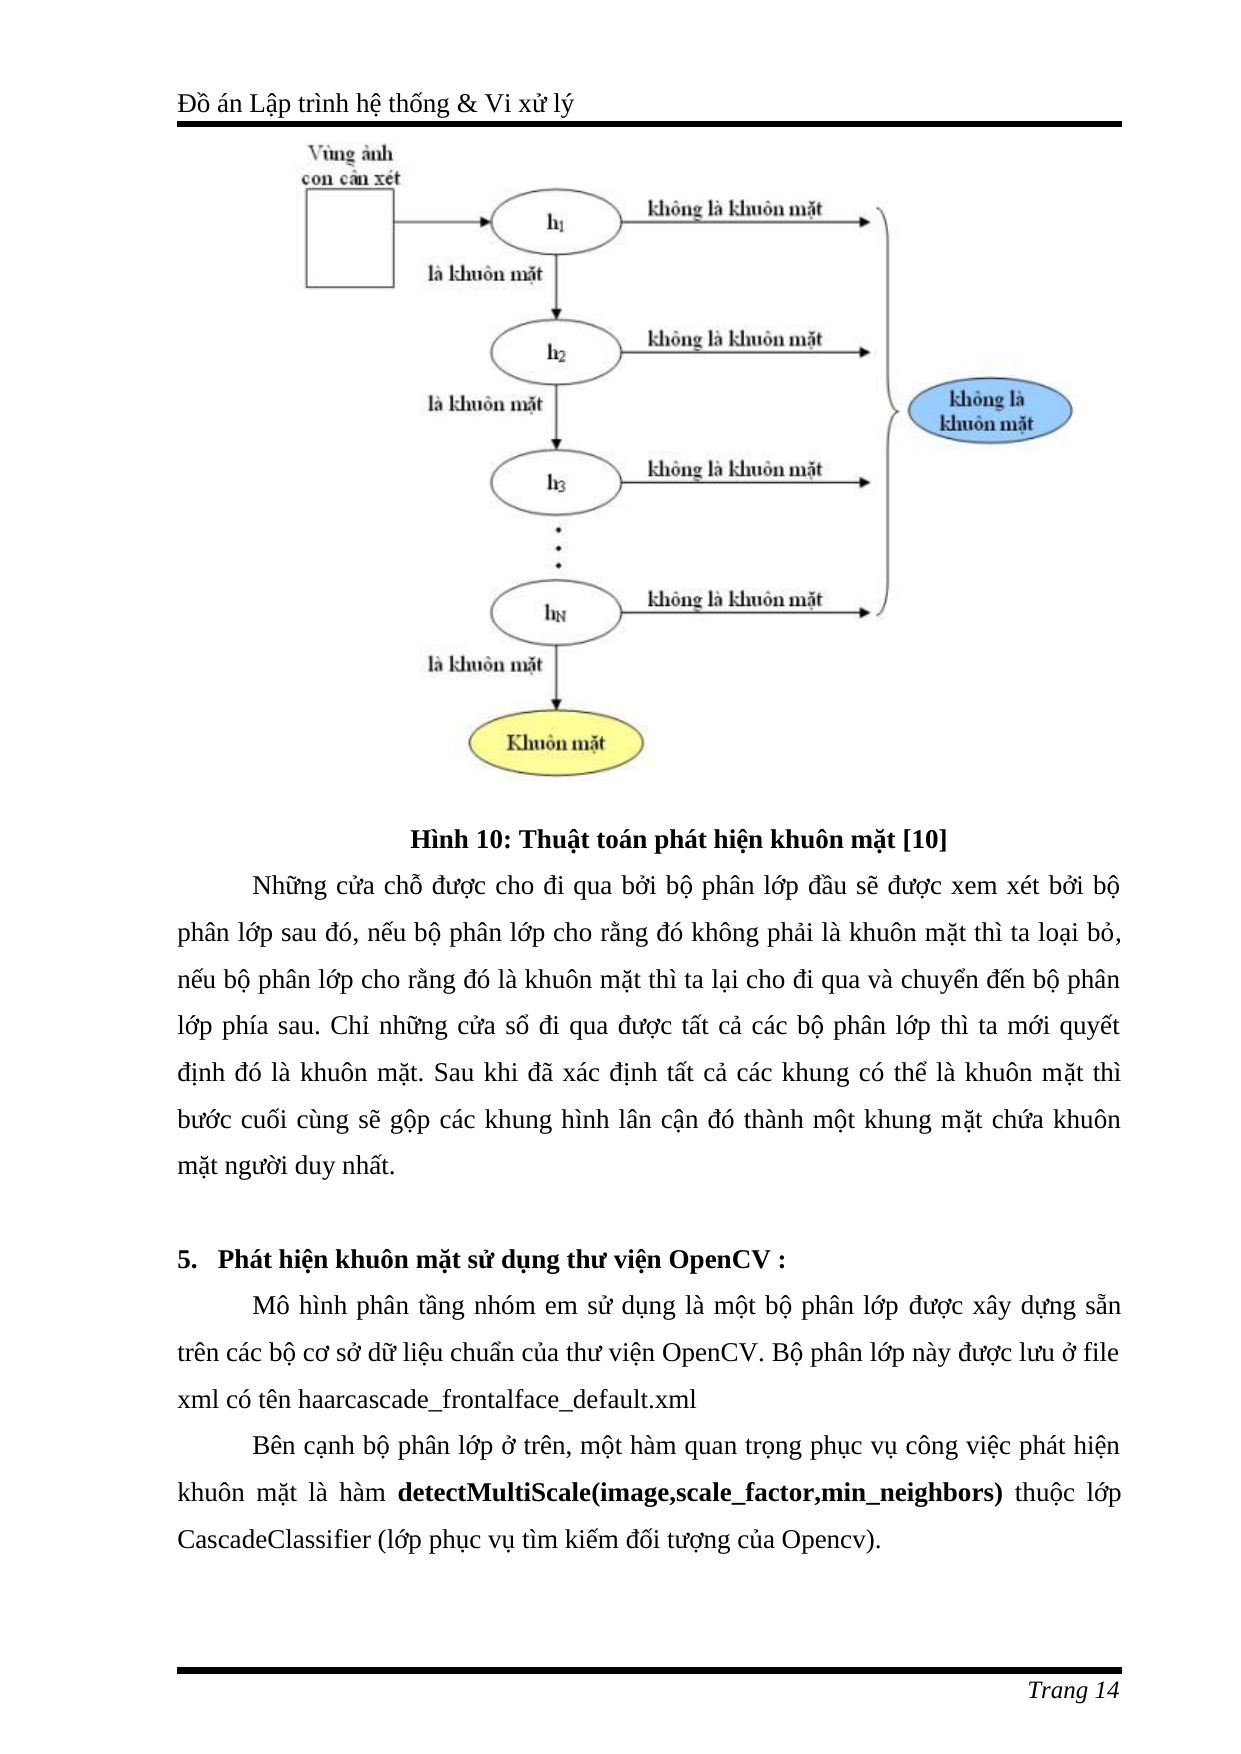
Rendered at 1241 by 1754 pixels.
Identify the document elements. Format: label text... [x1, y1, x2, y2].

list Bên cạnh bộ phân lớp ở trên, một hàm quan trọng phục vụ công việc phát hiện khuôn mặt là hàm detectMultiScale(image,scale_factor,min_neighbors) thuộc lớp CascadeClassifier (lớp phục vụ tìm kiếm đối tượng của Opencv). [177, 1429, 1122, 1554]
list Những cửa chỗ được cho đi qua bởi bộ phân lớp đầu sẽ được xem xét bởi bộ phân lớp sau đó, nếu bộ phân lớp cho rằng đó không phải là khuôn mặt thì ta loại bỏ, nếu bộ phân lớp cho rằng đó là khuôn mặt thì ta lại cho đi qua và chuyển đến bộ phân lớp phía sau. Chỉ những cửa sổ đi qua được tất cả các bộ phân lớp thì ta mới quyết định đó là khuôn mặt. Sau khi đã xác định tất cả các khung có thể là khuôn mặt thì bước cuối cùng sẽ gộp các khung hình lân cận đó thành một khung mặt chứa khuôn mặt người duy nhất. [177, 869, 1122, 1181]
picture [295, 131, 1079, 782]
text Hình 10: Thuật toán phát hiện khuôn mặt [10] [177, 823, 1122, 854]
list Mô hình phân tầng nhóm em sử dụng là một bộ phân lớp được xây dựng sẵn trên các bộ cơ sở dữ liệu chuẩn của thư viện OpenCV. Bộ phân lớp này được lưu ở file xml có tên haarcascade_frontalface_default.xml [177, 1289, 1122, 1414]
list Phát hiện khuôn mặt sử dụng thư viện OpenCV : [177, 1243, 1122, 1274]
